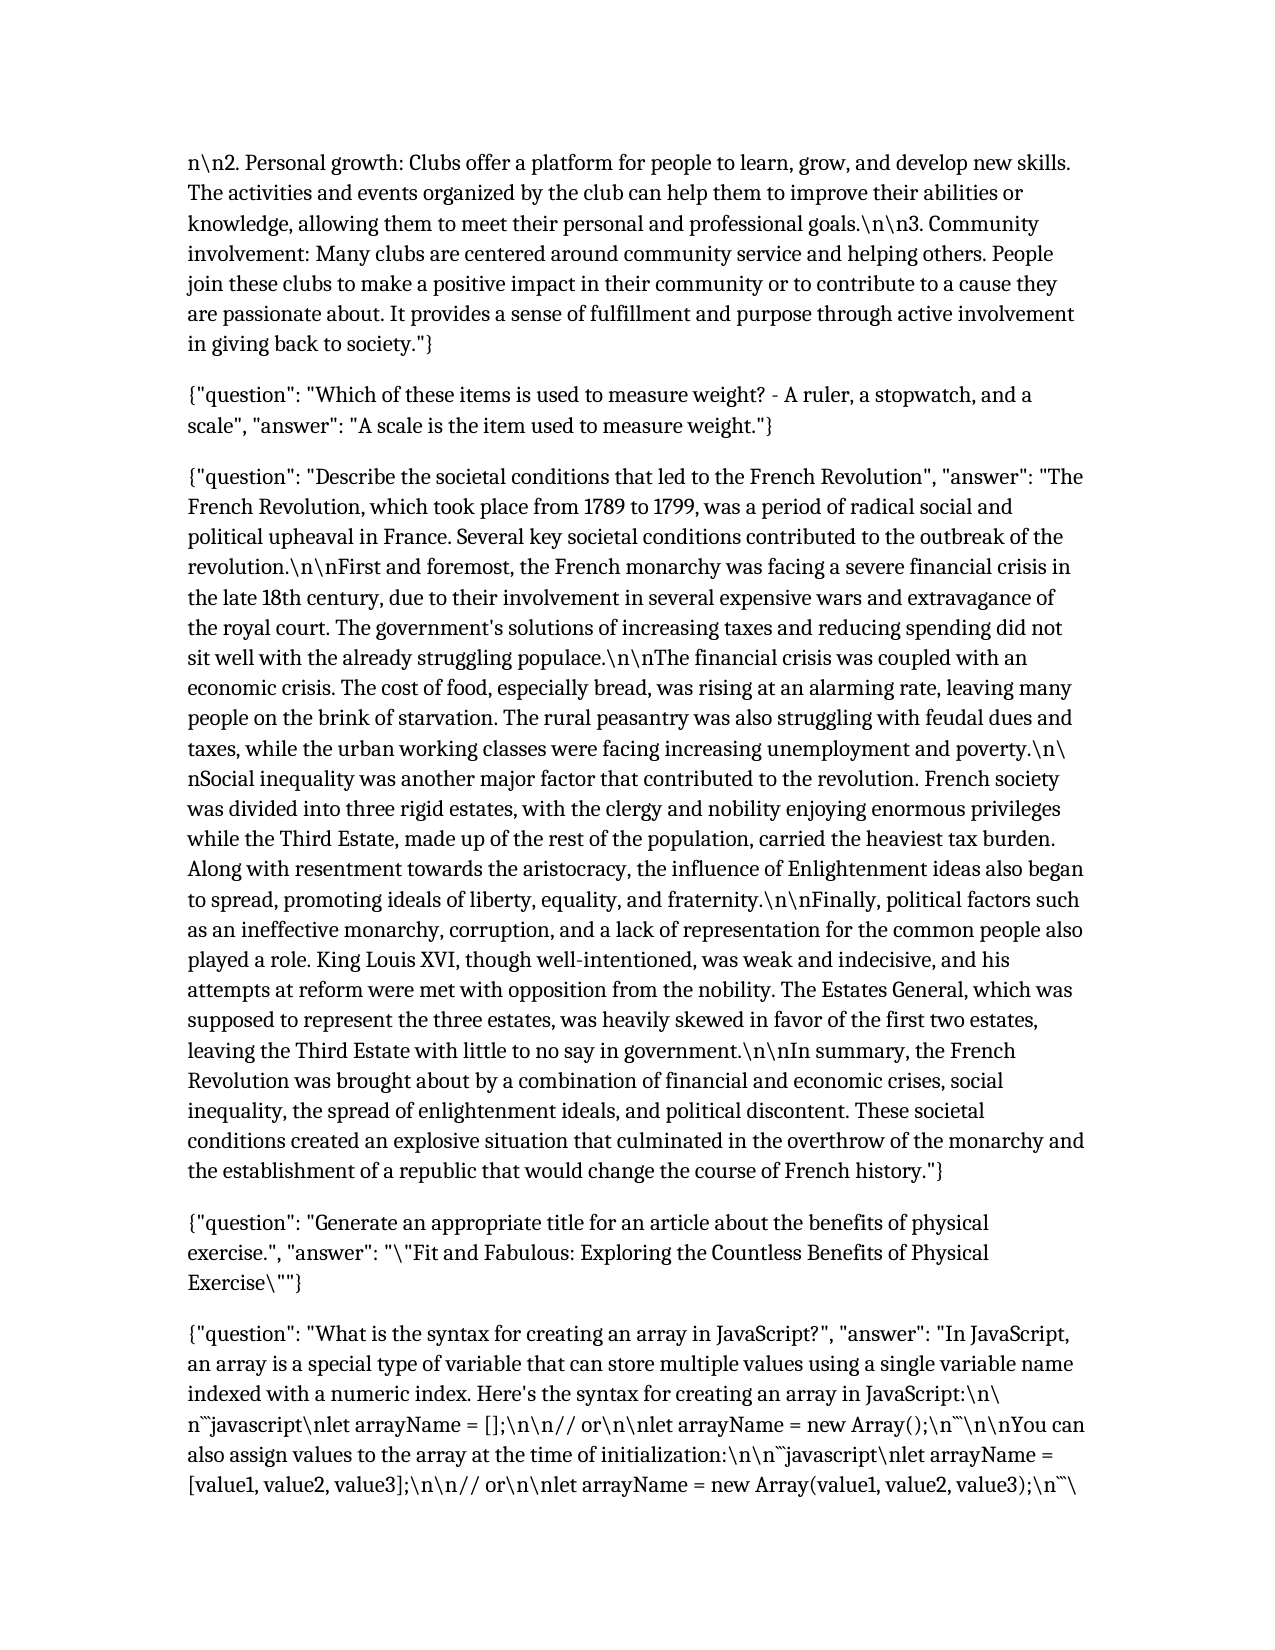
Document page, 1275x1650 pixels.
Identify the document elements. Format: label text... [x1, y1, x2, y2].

text {"question": "Describe the societal conditions that led to the French Revolution", "answer": "The French Revolution, which took place from 1789 to 1799, was a period of radical social and political upheaval in France. Several key societal conditions contributed to the outbreak of the revolution.\n\nFirst and foremost, the French monarchy was facing a severe financial crisis in the late 18th century, due to their involvement in several expensive wars and extravagance of the royal court. The government's solutions of increasing taxes and reducing spending did not sit well with the already struggling populace.\n\nThe financial crisis was coupled with an economic crisis. The cost of food, especially bread, was rising at an alarming rate, leaving many people on the brink of starvation. The rural peasantry was also struggling with feudal dues and taxes, while the urban working classes were facing increasing unemployment and poverty.\n\nSocial inequality was another major factor that contributed to the revolution. French society was divided into three rigid estates, with the clergy and nobility enjoying enormous privileges while the Third Estate, made up of the rest of the population, carried the heaviest tax burden. Along with resentment towards the aristocracy, the influence of Enlightenment ideas also began to spread, promoting ideals of liberty, equality, and fraternity.\n\nFinally, political factors such as an ineffective monarchy, corruption, and a lack of representation for the common people also played a role. King Louis XVI, though well-intentioned, was weak and indecisive, and his attempts at reform were met with opposition from the nobility. The Estates General, which was supposed to represent the three estates, was heavily skewed in favor of the first two estates, leaving the Third Estate with little to no say in government.\n\nIn summary, the French Revolution was brought about by a combination of financial and economic crises, social inequality, the spread of enlightenment ideals, and political discontent. These societal conditions created an explosive situation that culminated in the overthrow of the monarchy and the establishment of a republic that would change the course of French history."} [187, 463, 1087, 1185]
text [187, 1321, 1087, 1498]
text {"question": "Generate an appropriate title for an article about the benefits of physical exercise.", "answer": "\"Fit and Fabulous: Exploring the Countless Benefits of Physical Exercise\""} [187, 1209, 1087, 1296]
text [187, 150, 1087, 358]
text {"question": "Which of these items is used to measure weight? - A ruler, a stopwatch, and a scale", "answer": "A scale is the item used to measure weight."} [187, 382, 1087, 439]
